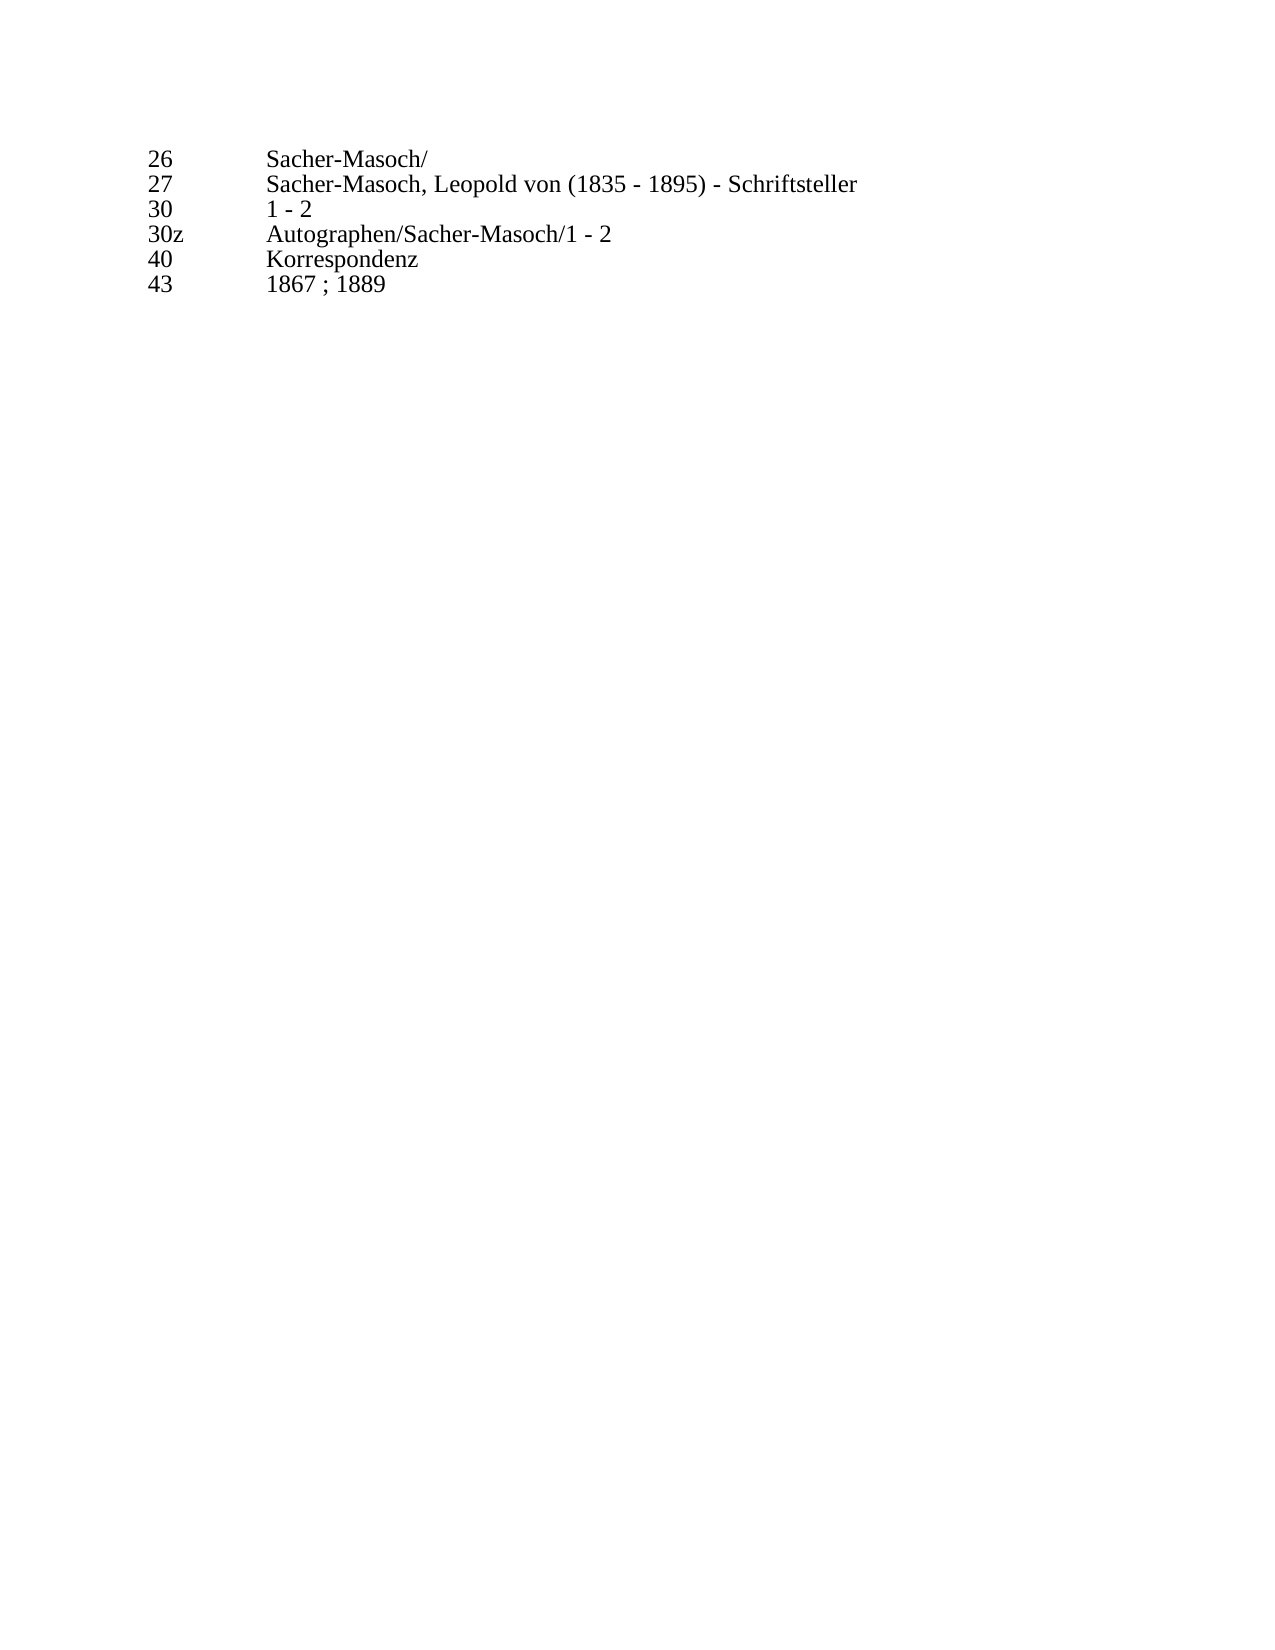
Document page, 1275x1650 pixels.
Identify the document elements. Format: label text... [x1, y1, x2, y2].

text 27 p[1{Sacher-Masoch}, 2{Leopold} 8{von} (7{1835 - 1895}) - 5{Schriftsteller}]p [148, 173, 1127, 198]
text 43 1867 ; 1889 [148, 273, 1127, 298]
text 30z Autographen/Sacher-Masoch/1 - 2 [148, 223, 1127, 248]
text 40 Korrespondenz [148, 248, 1127, 273]
text 30 1 - 2 [148, 198, 1127, 223]
text 26 Sacher-Masoch/ [148, 148, 1127, 173]
